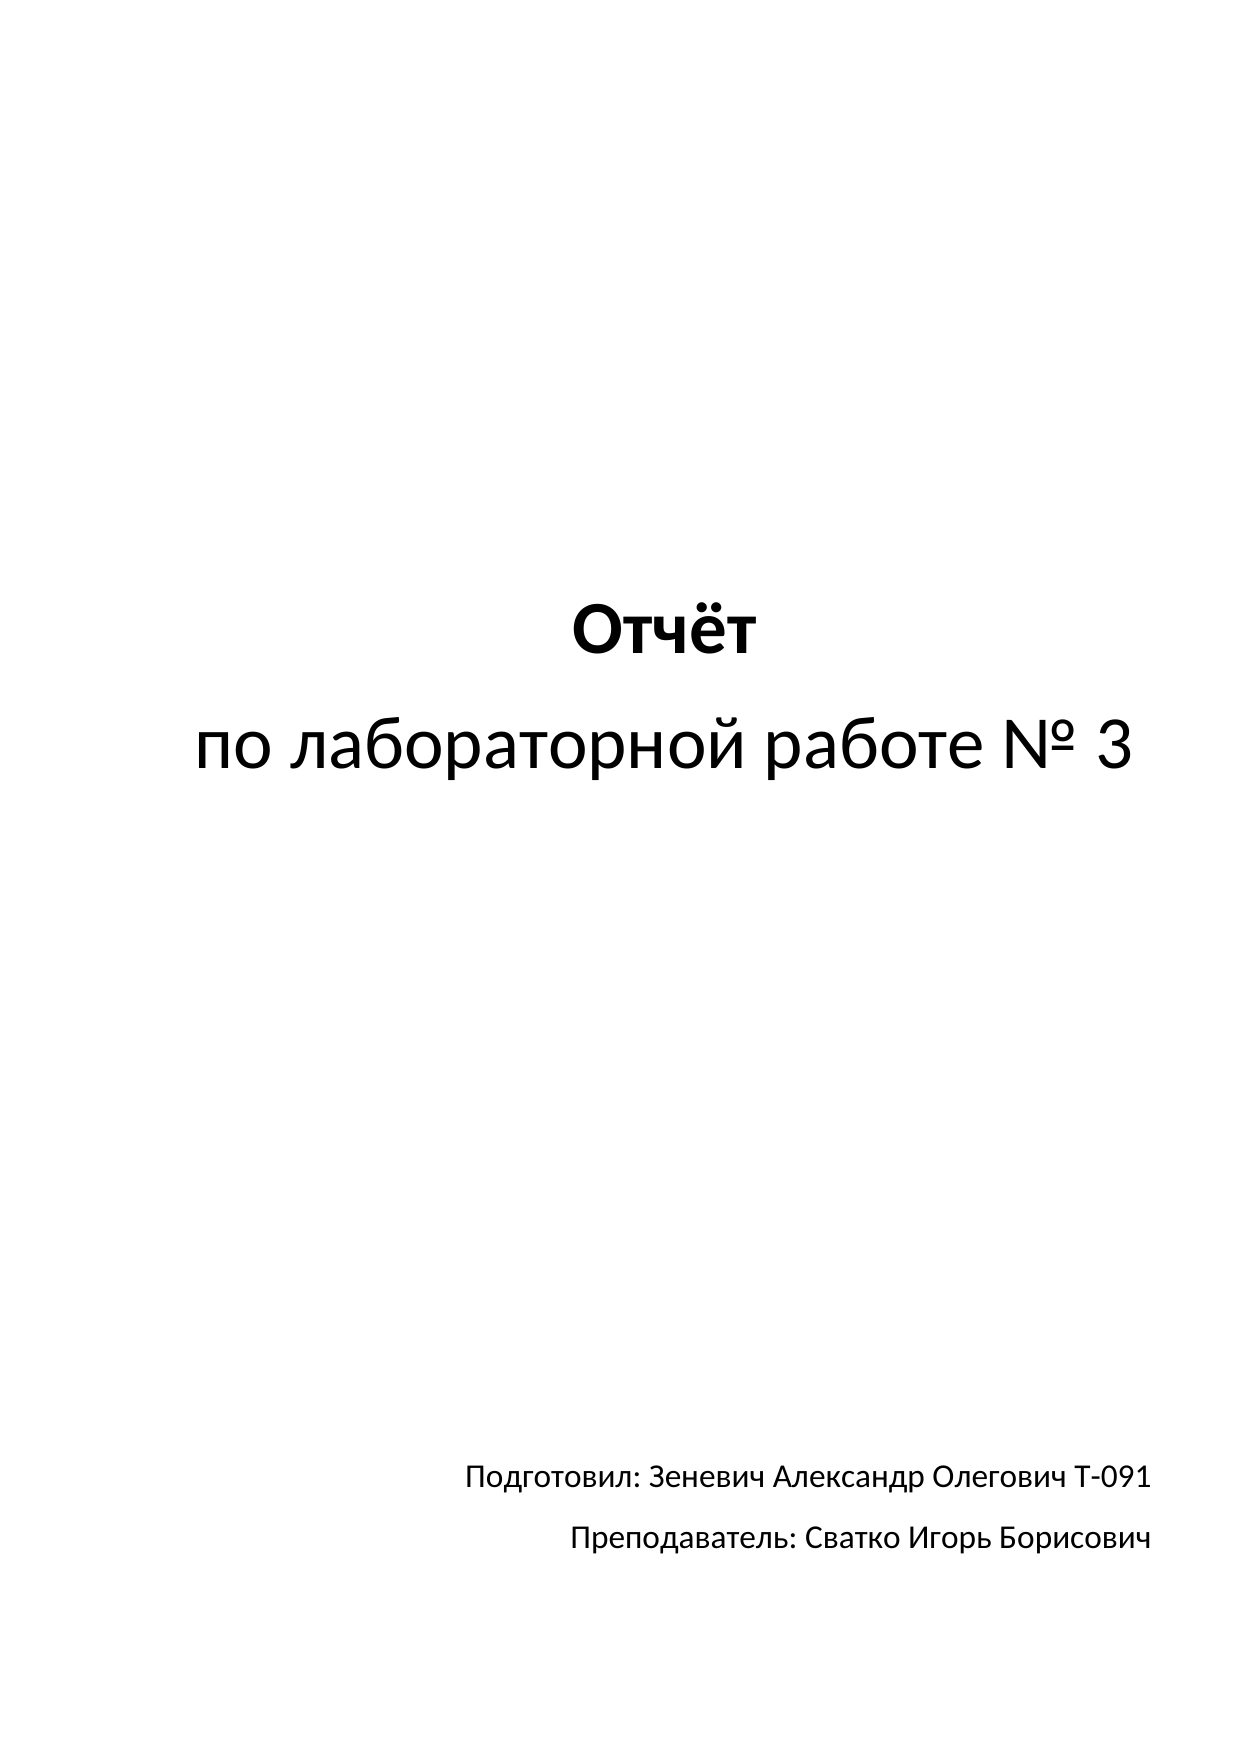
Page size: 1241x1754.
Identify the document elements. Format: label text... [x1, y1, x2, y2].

text Преподаватель: Сватко Игорь Борисович [177, 1516, 1152, 1557]
text по лабораторной работе № 3 [177, 696, 1152, 787]
text Подготовил: Зеневич Александр Олегович Т-091 [327, 1455, 1152, 1496]
text Отчёт [177, 580, 1152, 672]
